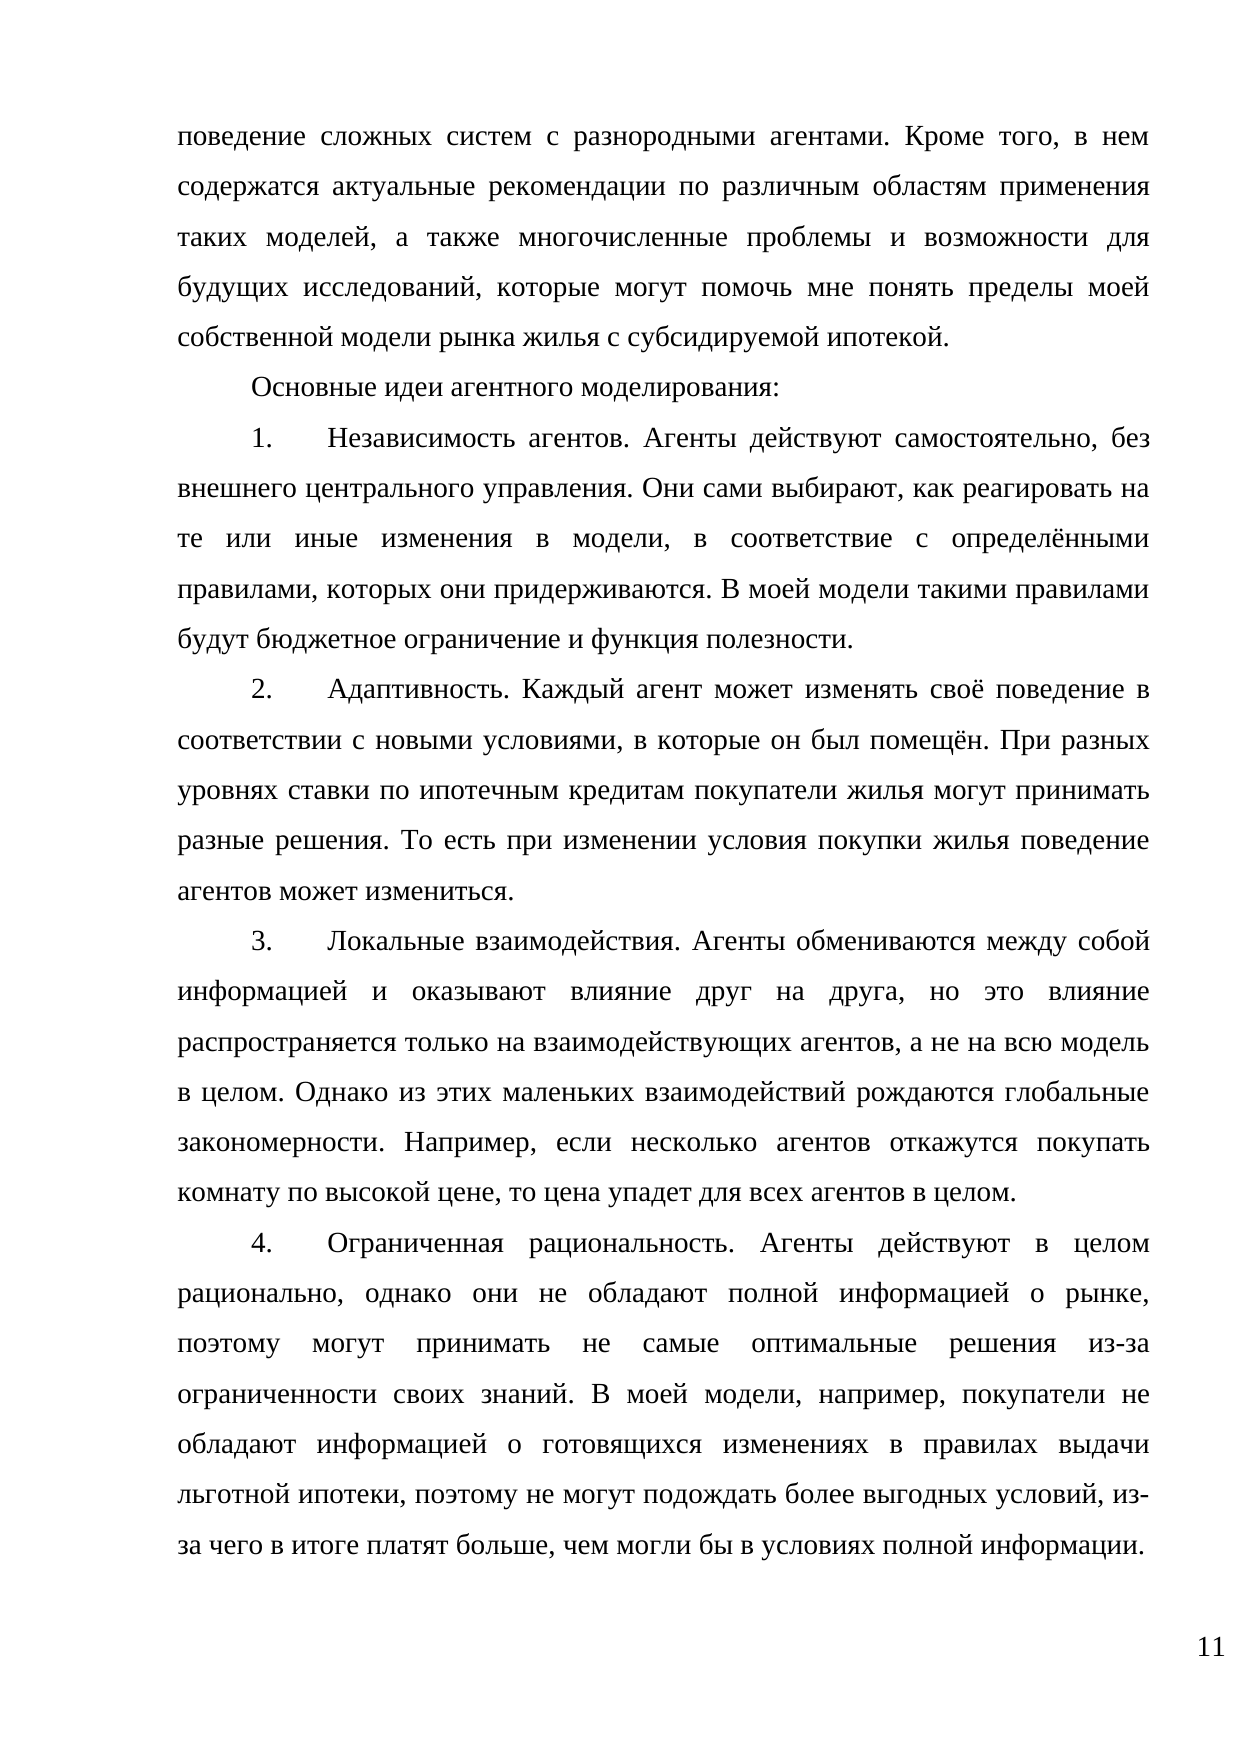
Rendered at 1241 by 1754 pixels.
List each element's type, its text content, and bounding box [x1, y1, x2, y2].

list Независимость агентов. Агенты действуют самостоятельно, без внешнего центрального управления. Они сами выбирают, как реагировать на те или иные изменения в модели, в соответствие с определёнными правилами, которых они придерживаются. В моей модели такими правилами будут бюджетное ограничение и функция полезности. [177, 420, 1151, 655]
list Локальные взаимодействия. Агенты обмениваются между собой информацией и оказывают влияние друг на друга, но это влияние распространяется только на взаимодействующих агентов, а не на всю модель в целом. Однако из этих маленьких взаимодействий рождаются глобальные закономерности. Например, если несколько агентов откажутся покупать комнату по высокой цене, то цена упадет для всех агентов в целом. [177, 923, 1151, 1208]
list Ограниченная рациональность. Агенты действуют в целом рационально, однако они не обладают полной информацией о рынке, поэтому могут принимать не самые оптимальные решения из-за ограниченности своих знаний. В моей модели, например, покупатели не обладают информацией о готовящихся изменениях в правилах выдачи льготной ипотеки, поэтому не могут подождать более выгодных условий, из-за чего в итоге платят больше, чем могли бы в условиях полной информации. [177, 1225, 1151, 1560]
list Адаптивность. Каждый агент может изменять своё поведение в соответствии с новыми условиями, в которые он был помещён. При разных уровнях ставки по ипотечным кредитам покупатели жилья могут принимать разные решения. То есть при изменении условия покупки жилья поведение агентов может измениться. [177, 671, 1151, 906]
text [177, 118, 1151, 353]
text Основные идеи агентного моделирования: [177, 369, 1151, 403]
